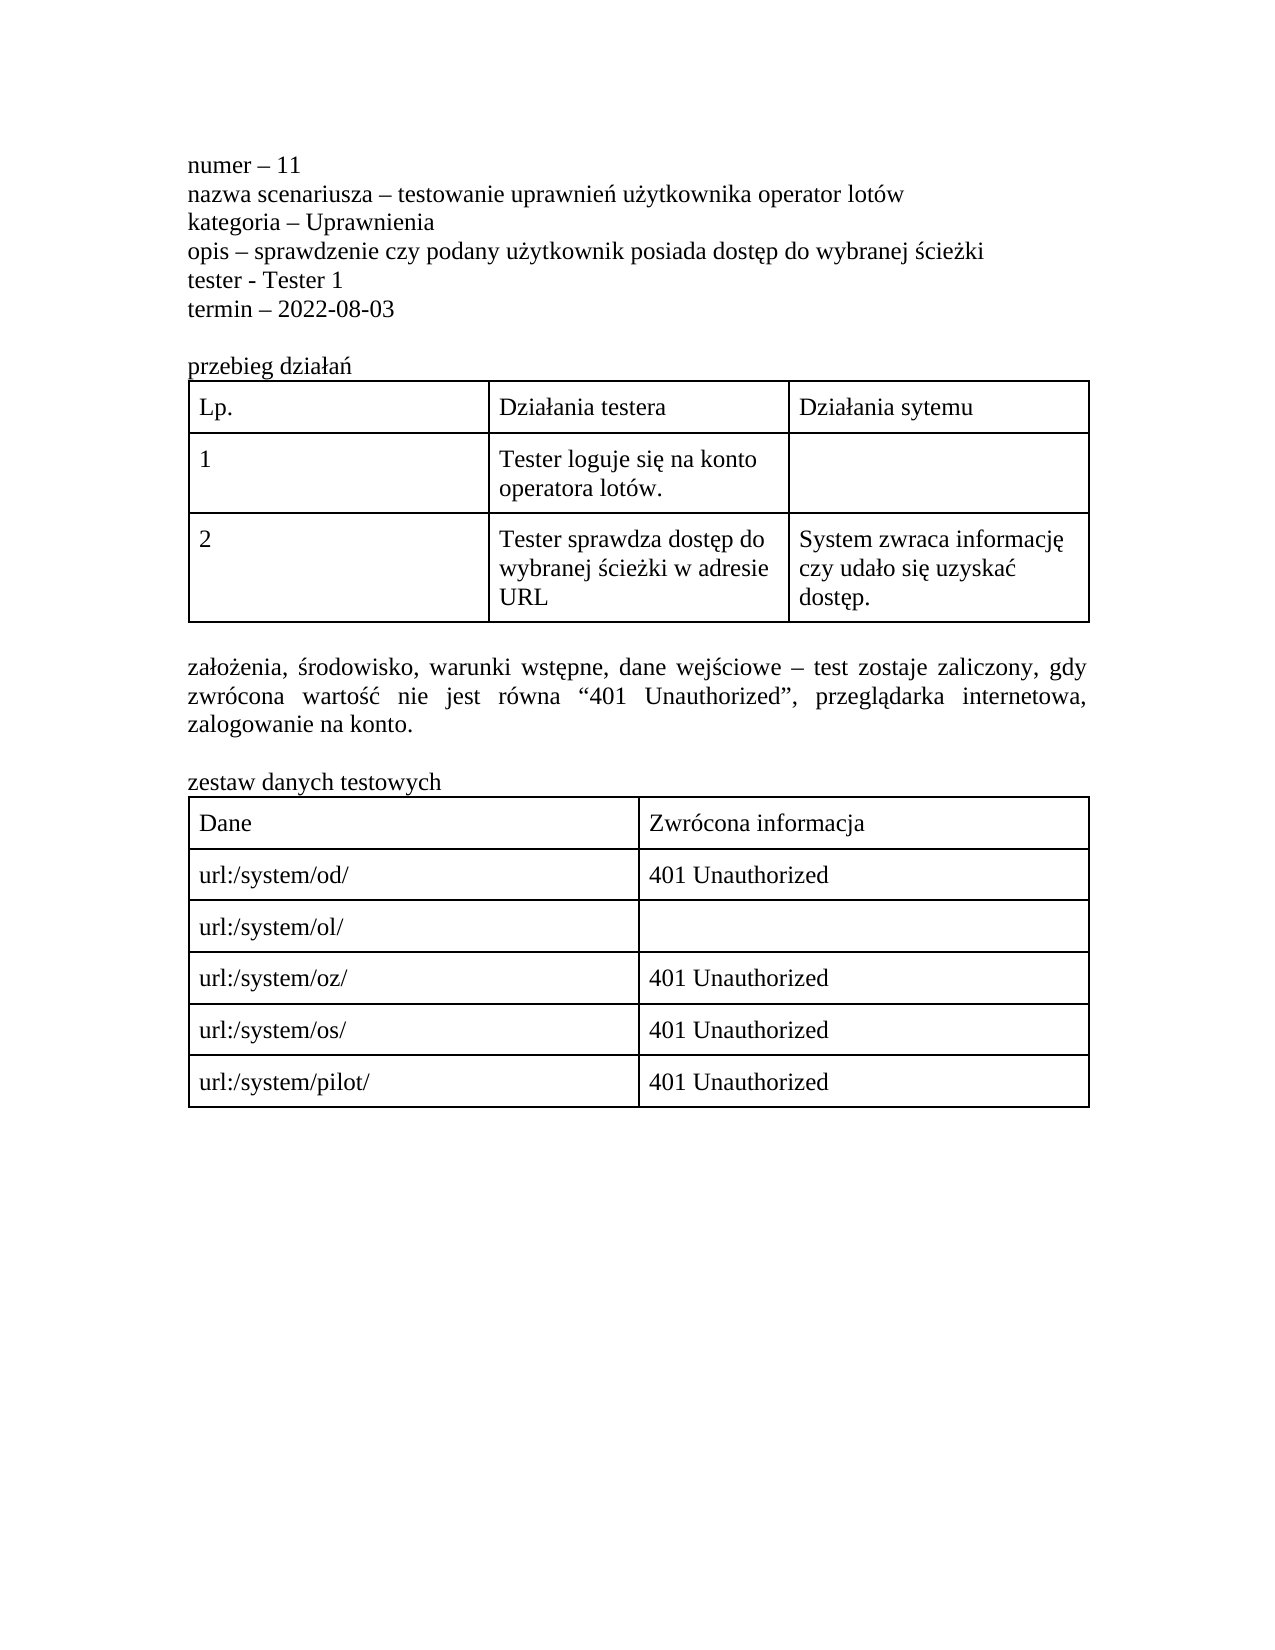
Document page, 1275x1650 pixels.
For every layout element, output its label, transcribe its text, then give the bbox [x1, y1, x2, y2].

table_cell System zwraca informację czy udało się uzyskać dostęp. [790, 514, 1088, 621]
table_cell url:/system/os/ [190, 1005, 638, 1054]
table_cell 401 Unauthorized [640, 1005, 1088, 1054]
text nazwa scenariusza – testowanie uprawnień użytkownika operator lotów [187, 179, 1087, 207]
table_cell 401 Unauthorized [640, 1056, 1088, 1106]
table_header Dane [190, 798, 638, 847]
text opis – sprawdzenie czy podany użytkownik posiada dostęp do wybranej ścieżki [187, 236, 1087, 265]
table_cell url:/system/pilot/ [190, 1056, 638, 1106]
table_header Lp. [190, 382, 488, 432]
text przebieg działań [187, 351, 1087, 380]
text numer – 11 [187, 150, 1087, 179]
table_cell Tester sprawdza dostęp do wybranej ścieżki w adresie URL [490, 514, 788, 621]
table_header Działania testera [490, 382, 788, 432]
text kategoria – Uprawnienia [187, 207, 1087, 236]
table_header Działania sytemu [790, 382, 1088, 432]
table_cell 2 [190, 514, 488, 621]
table_cell 401 Unauthorized [640, 953, 1088, 1002]
table_cell 401 Unauthorized [640, 850, 1088, 899]
text tester - Tester 1 [187, 265, 1087, 294]
table_cell [790, 434, 1088, 512]
text zestaw danych testowych [187, 767, 1087, 796]
table_cell [640, 901, 1088, 951]
table_cell url:/system/od/ [190, 850, 638, 899]
text założenia, środowisko, warunki wstępne, dane wejściowe – test zostaje zaliczony, gdy zwrócona wartość nie jest równa “401 Unauthorized”, przeglądarka internetowa, zalogowanie na konto. [187, 652, 1087, 738]
text termin – 2022-08-03 [187, 294, 1087, 322]
table_header Zwrócona informacja [640, 798, 1088, 847]
table_cell Tester loguje się na konto operatora lotów. [490, 434, 788, 512]
table_cell url:/system/oz/ [190, 953, 638, 1002]
table_cell url:/system/ol/ [190, 901, 638, 951]
table_cell 1 [190, 434, 488, 512]
